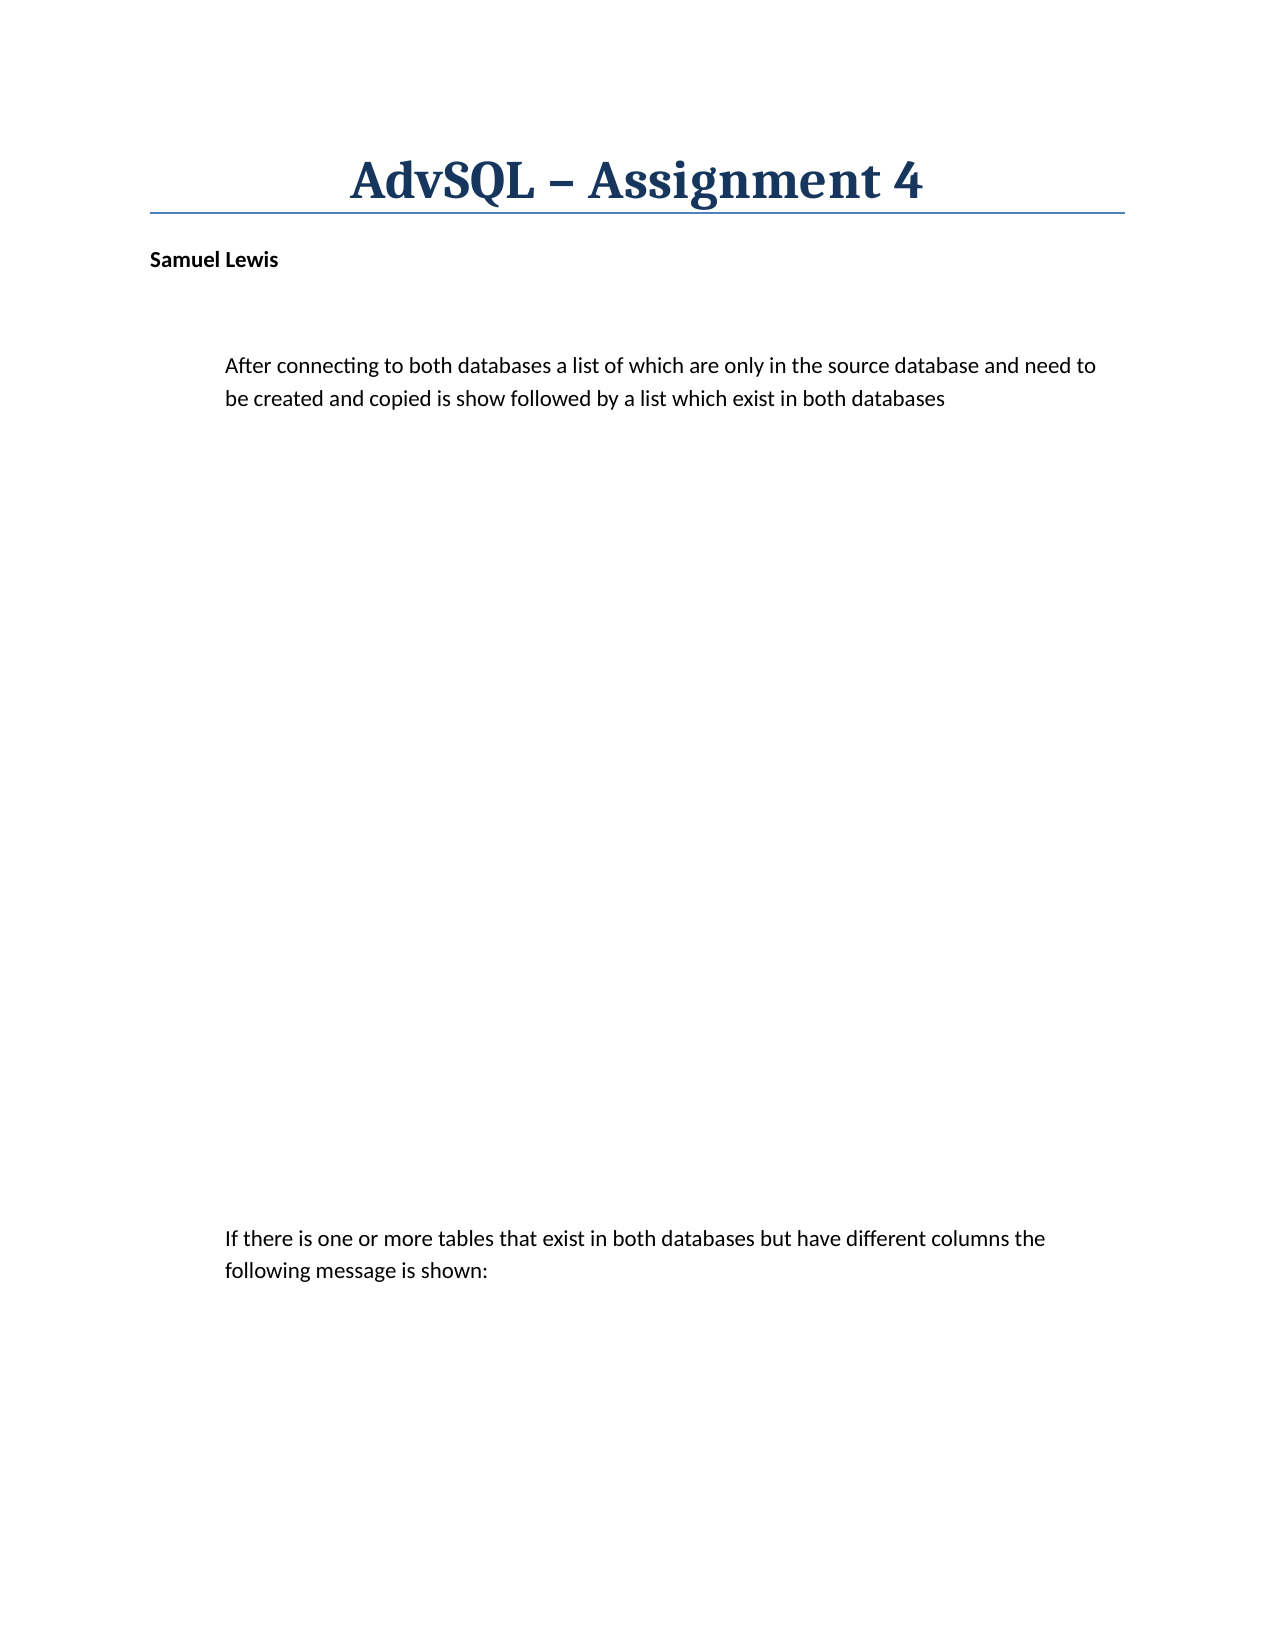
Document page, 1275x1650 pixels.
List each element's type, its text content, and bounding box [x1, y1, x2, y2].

text After connecting to both databases a list of which are only in the source database and need to be created and copied is show followed by a list which exist in both databases [225, 352, 1125, 412]
text If there is one or more tables that exist in both databases but have different columns the following message is shown: [225, 437, 1125, 1284]
title AdvSQL – Assignment 4 [150, 150, 1125, 212]
text Samuel Lewis [150, 246, 1125, 274]
